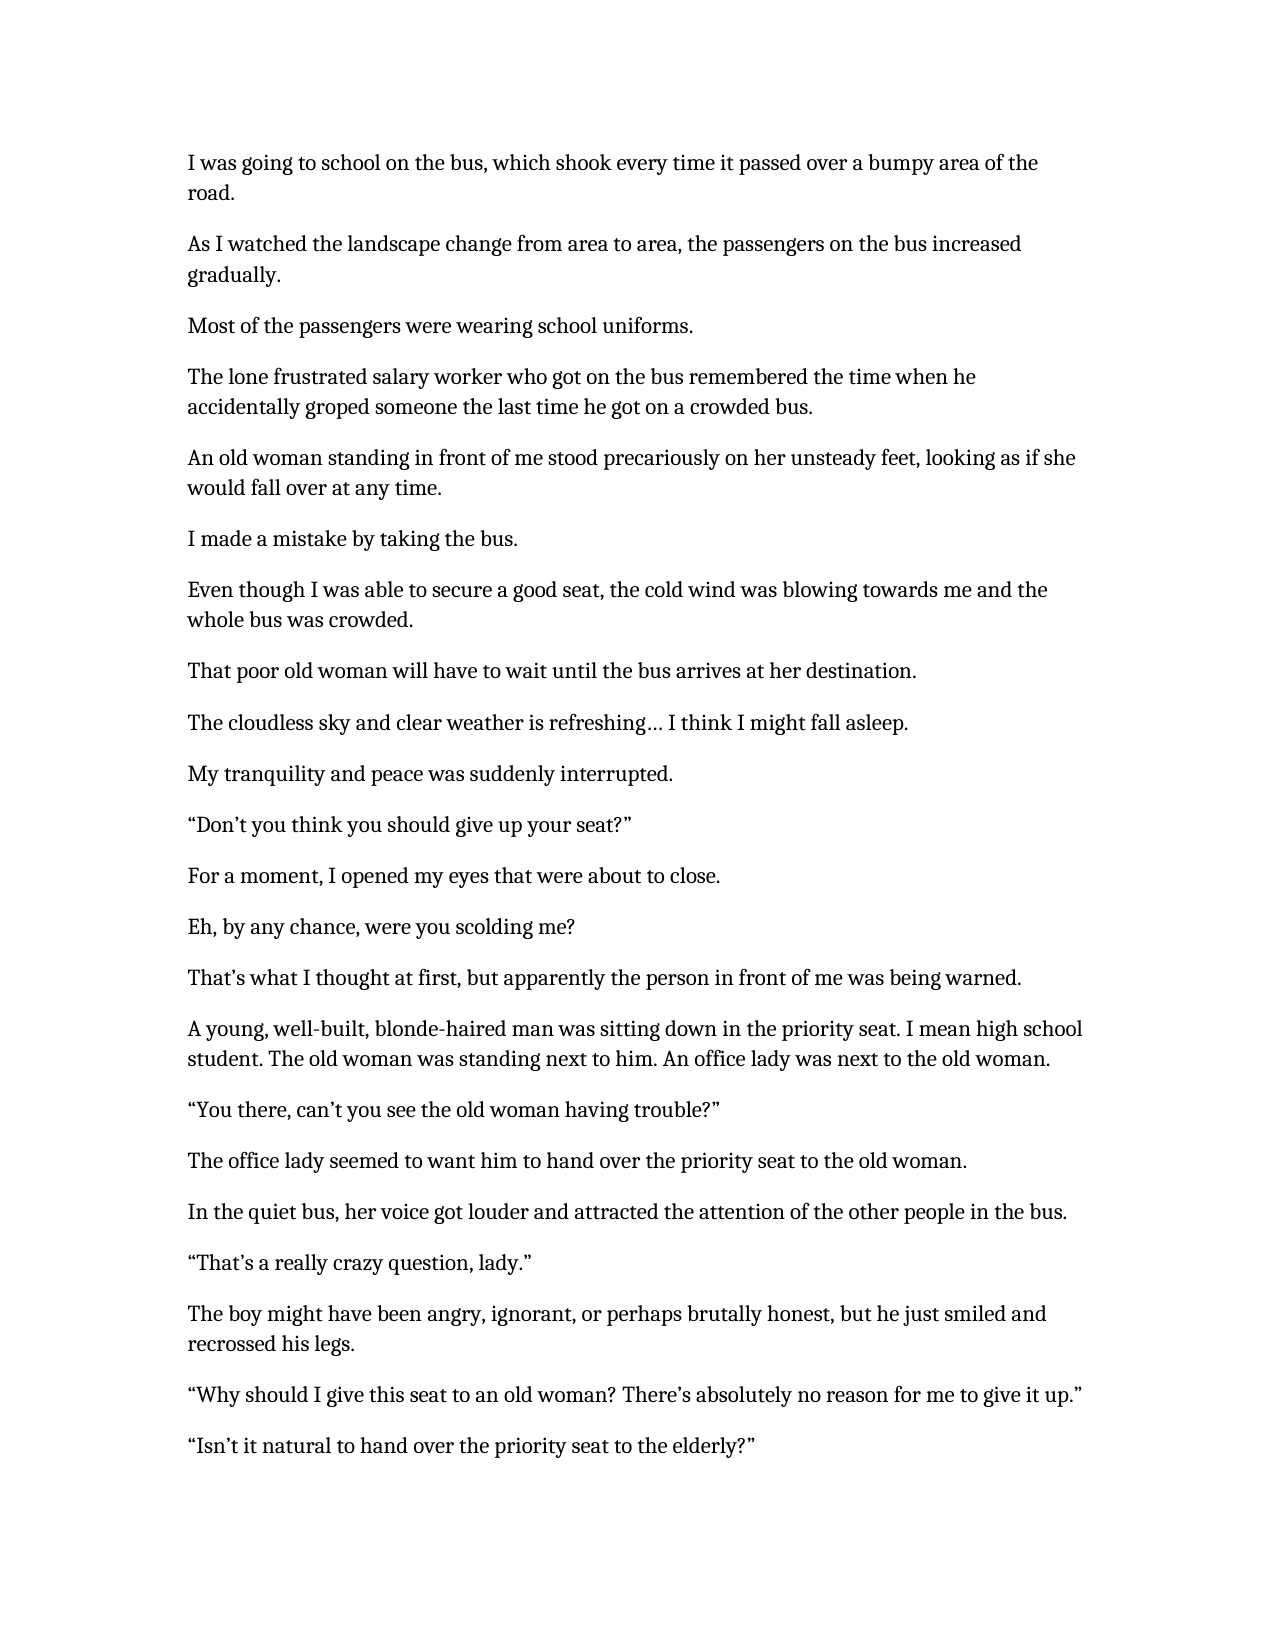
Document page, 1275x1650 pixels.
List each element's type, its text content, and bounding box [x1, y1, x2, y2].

text “Isn’t it natural to hand over the priority seat to the elderly?” [187, 1433, 1087, 1460]
text “You there, can’t you see the old woman having trouble?” [187, 1097, 1087, 1123]
text That’s what I thought at first, but apparently the person in front of me was being warned. [187, 964, 1087, 991]
text An old woman standing in front of me stood precariously on her unsteady feet, looking as if she would fall over at any time. [187, 445, 1087, 501]
text The office lady seemed to want him to hand over the priority seat to the old woman. [187, 1148, 1087, 1174]
text “That’s a really crazy question, lady.” [187, 1250, 1087, 1276]
text The cloudless sky and clear weather is refreshing… I think I might fall asleep. [187, 709, 1087, 736]
text As I watched the landscape change from area to area, the passengers on the bus increased gradually. [187, 231, 1087, 288]
text A young, well-built, blonde-haired man was sitting down in the priority seat. I mean high school student. The old woman was standing next to him. An office lady was next to the old woman. [187, 1016, 1087, 1072]
text That poor old woman will have to wait until the bus arrives at her destination. [187, 658, 1087, 685]
text I was going to school on the bus, which shook every time it passed over a bumpy area of the road. [187, 150, 1087, 207]
text I made a mistake by taking the bus. [187, 526, 1087, 552]
text My tranquility and peace was suddenly interrupted. [187, 760, 1087, 787]
text “Why should I give this seat to an old woman? There’s absolutely no reason for me to give it up.” [187, 1382, 1087, 1409]
text The boy might have been angry, ignorant, or perhaps brutally honest, but he just smiled and recrossed his legs. [187, 1301, 1087, 1358]
text For a moment, I opened my eyes that were about to close. [187, 862, 1087, 889]
text In the quiet bus, her voice got louder and attracted the attention of the other people in the bus. [187, 1199, 1087, 1225]
text Eh, by any chance, were you scolding me? [187, 913, 1087, 940]
text Even though I was able to secure a good seat, the cold wind was blowing towards me and the whole bus was crowded. [187, 577, 1087, 634]
text “Don’t you think you should give up your seat?” [187, 811, 1087, 838]
text The lone frustrated salary worker who got on the bus remembered the time when he accidentally groped someone the last time he got on a crowded bus. [187, 363, 1087, 420]
text Most of the passengers were wearing school uniforms. [187, 312, 1087, 339]
